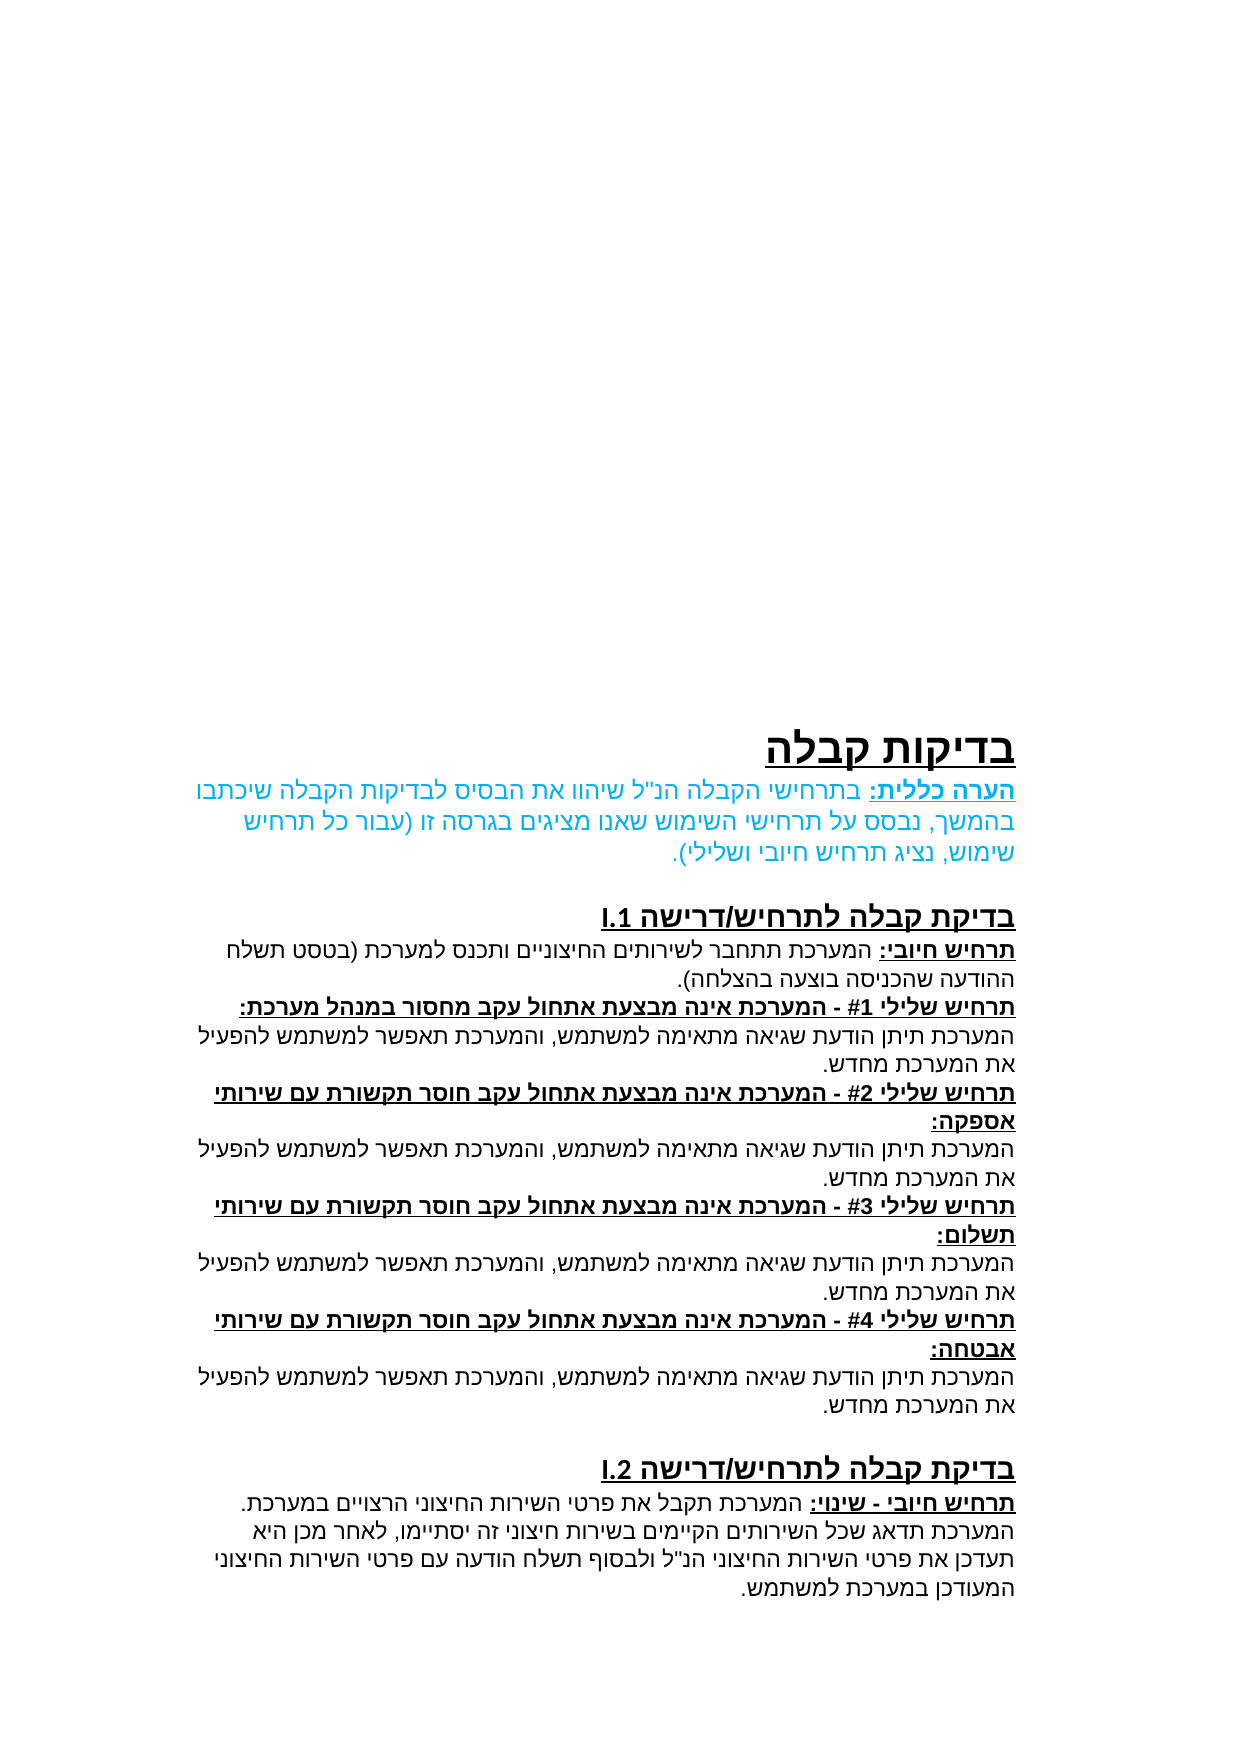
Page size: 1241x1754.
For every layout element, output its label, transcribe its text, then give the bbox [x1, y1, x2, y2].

text תרחיש חיובי - שינוי: המערכת תקבל את פרטי השירות החיצוני הרצויים במערכת. המערכת תדאג שכל השירותים הקיימים בשירות חיצוני זה יסתיימו, לאחר מכן היא תעדכן את פרטי השירות החיצוני הנ"ל ולבסוף תשלח הודעה עם פרטי השירות החיצוני המעודכן במערכת למשתמש. [187, 1489, 1016, 1601]
text הערה כללית: בתרחישי הקבלה הנ"ל שיהוו את הבסיס לבדיקות הקבלה שיכתבו בהמשך, נבסס על תרחישי השימוש שאנו מציגים בגרסה זו (עבור כל תרחיש שימוש, נציג תרחיש חיובי ושלילי). [187, 776, 1016, 866]
text המערכת תיתן הודעת שגיאה מתאימה למשתמש, והמערכת תאפשר למשתמש להפעיל את המערכת מחדש. [187, 1023, 1016, 1077]
text תרחיש חיובי: המערכת תתחבר לשירותים החיצוניים ותכנס למערכת (בטסט תשלח ההודעה שהכניסה בוצעה בהצלחה). [187, 937, 1016, 992]
text בדיקת קבלה לתרחיש/דרישה I.1 [187, 899, 1016, 934]
text המערכת תיתן הודעת שגיאה מתאימה למשתמש, והמערכת תאפשר למשתמש להפעיל את המערכת מחדש. [187, 1136, 1016, 1191]
text תרחיש שלילי #2 - המערכת אינה מבצעת אתחול עקב חוסר תקשורת עם שירותי אספקה: [187, 1079, 1016, 1134]
text תרחיש שלילי #3 - המערכת אינה מבצעת אתחול עקב חוסר תקשורת עם שירותי תשלום: [187, 1193, 1016, 1248]
text המערכת תיתן הודעת שגיאה מתאימה למשתמש, והמערכת תאפשר למשתמש להפעיל את המערכת מחדש. [187, 1250, 1016, 1305]
text תרחיש שלילי #4 - המערכת אינה מבצעת אתחול עקב חוסר תקשורת עם שירותי אבטחה: [187, 1307, 1016, 1362]
text בדיקות קבלה [187, 724, 1016, 772]
text תרחיש שלילי #1 - המערכת אינה מבצעת אתחול עקב מחסור במנהל מערכת: [187, 994, 1016, 1021]
text המערכת תיתן הודעת שגיאה מתאימה למשתמש, והמערכת תאפשר למשתמש להפעיל את המערכת מחדש. [187, 1364, 1016, 1419]
text בדיקת קבלה לתרחיש/דרישה I.2 [187, 1451, 1016, 1487]
